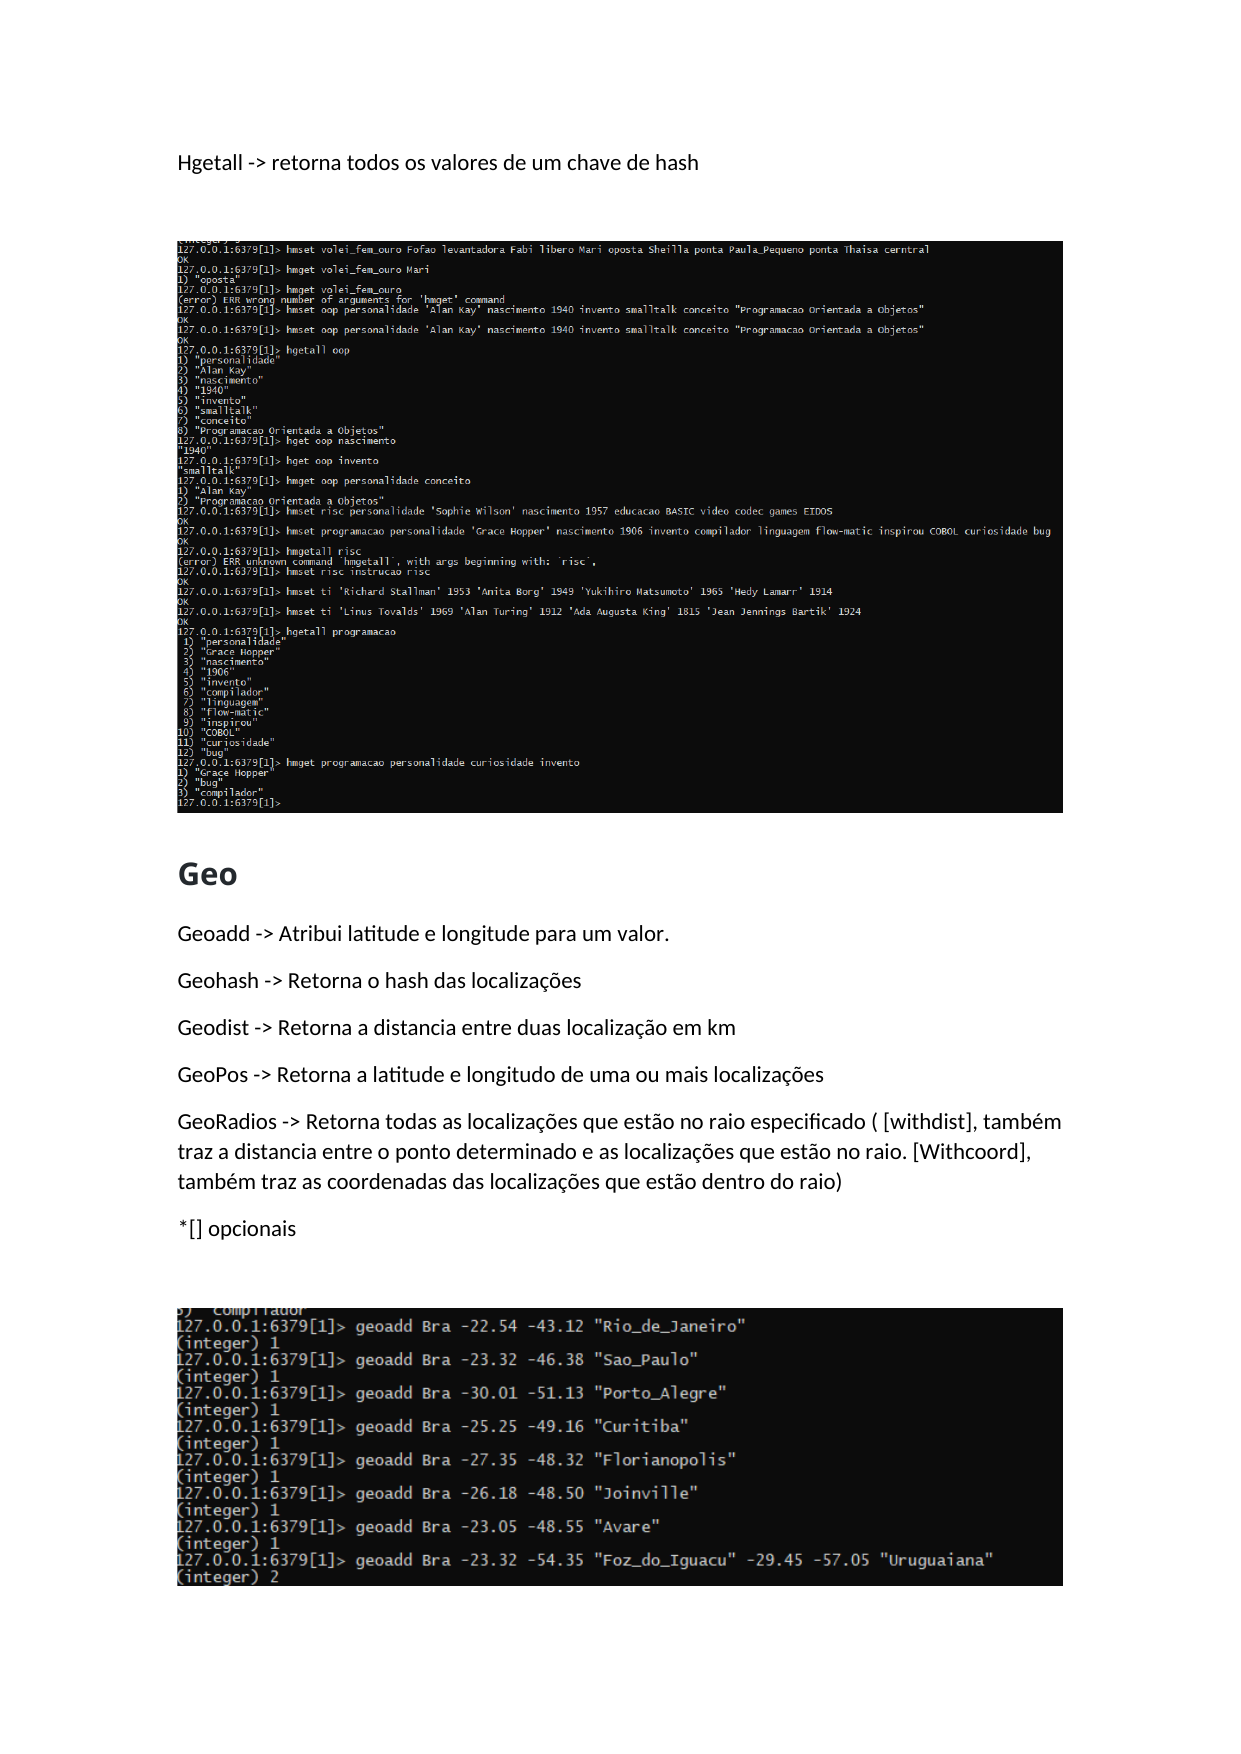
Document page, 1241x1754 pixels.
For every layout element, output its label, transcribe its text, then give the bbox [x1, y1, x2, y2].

text Geohash -> Retorna o hash das localizações [177, 966, 1063, 994]
text Geo [177, 852, 1063, 894]
picture [177, 1308, 1063, 1586]
text Hgetall -> retorna todos os valores de um chave de hash [177, 148, 1063, 176]
text Geoadd -> Atribui latitude e longitude para um valor. [177, 919, 1063, 948]
picture [177, 241, 1063, 813]
text *[] opcionais [177, 1214, 1063, 1242]
text GeoRadios -> Retorna todas as localizações que estão no raio especificado ( [withdist], também traz a distancia entre o ponto determinado e as localizações que estão no raio. [Withcoord], também traz as coordenadas das localizações que estão dentro do raio) [177, 1107, 1063, 1196]
text GeoPos -> Retorna a latitude e longitudo de uma ou mais localizações [177, 1060, 1063, 1088]
text Geodist -> Retorna a distancia entre duas localização em km [177, 1013, 1063, 1041]
